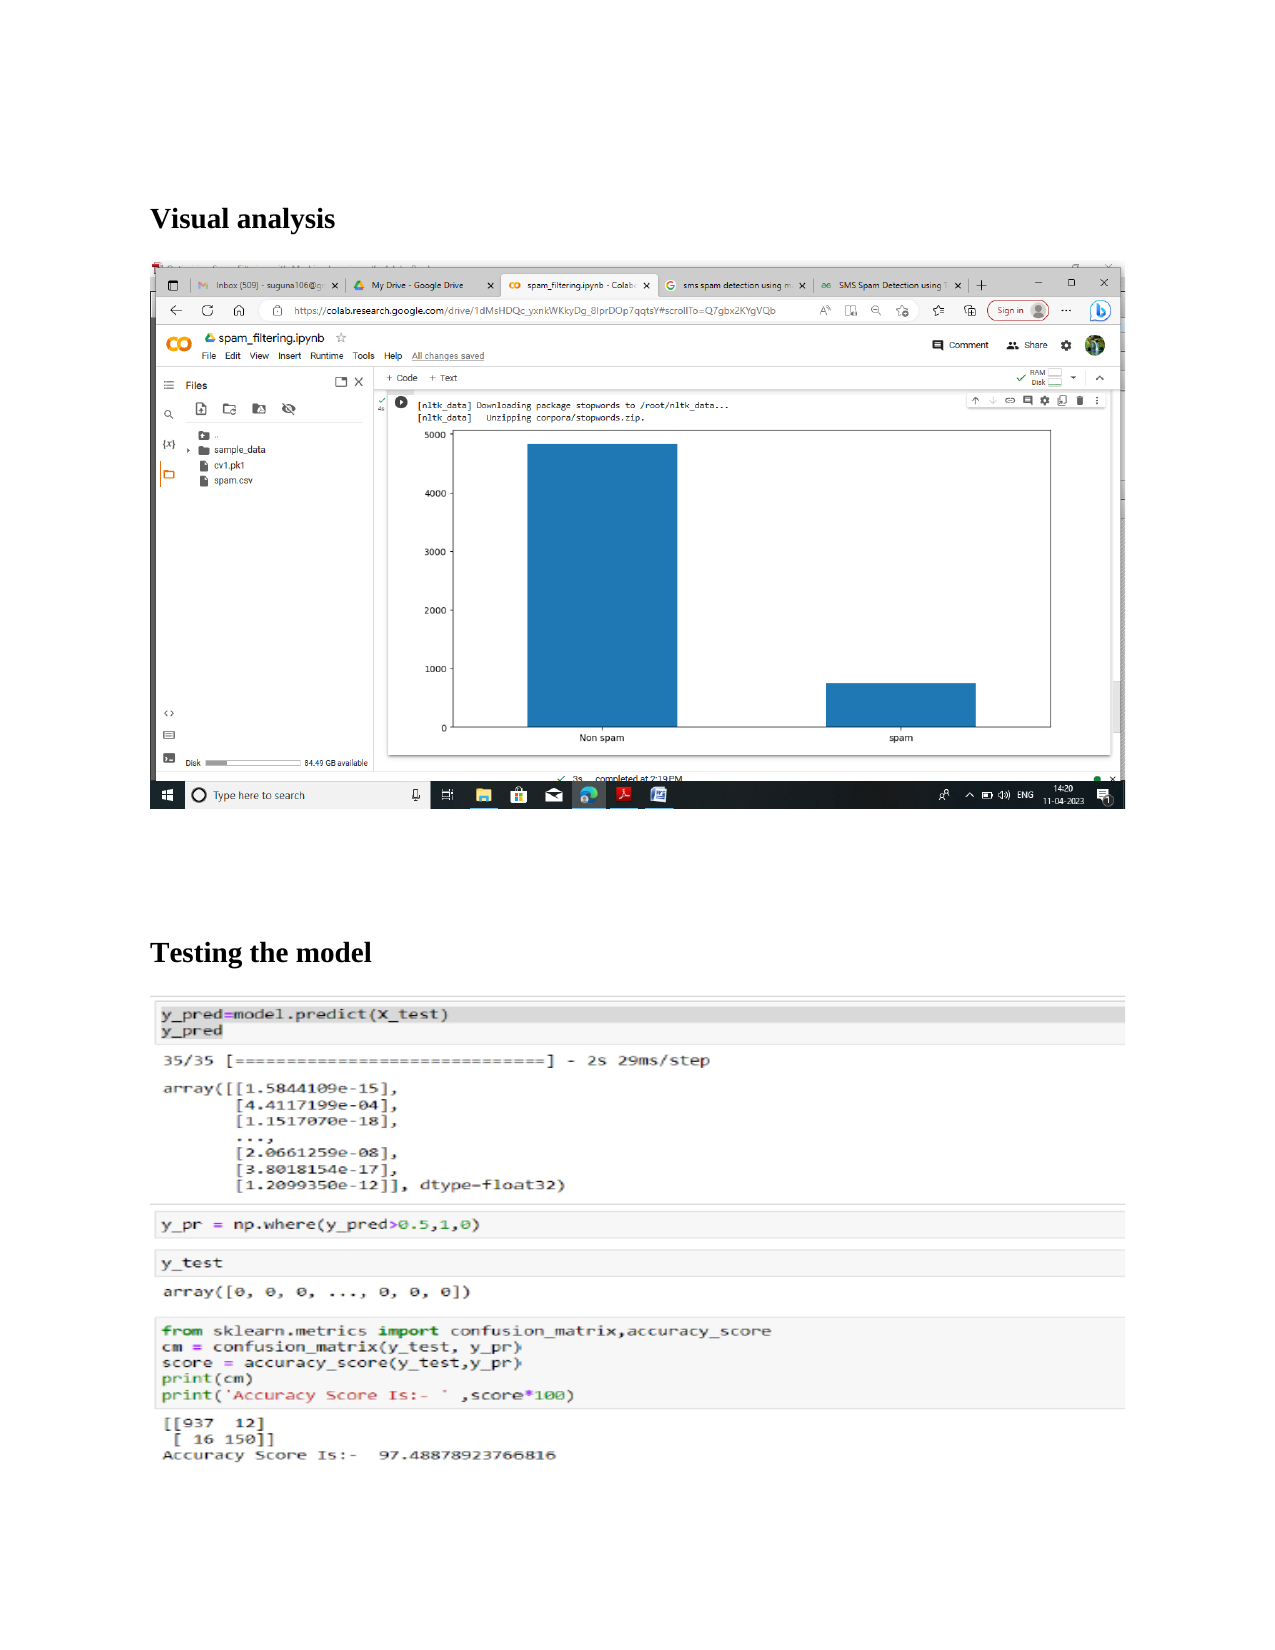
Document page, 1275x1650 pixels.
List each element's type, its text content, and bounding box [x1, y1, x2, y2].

text Visual analysis [150, 201, 1125, 234]
text Testing the model [150, 936, 1125, 969]
picture [150, 260, 1125, 809]
picture [150, 995, 1126, 1486]
